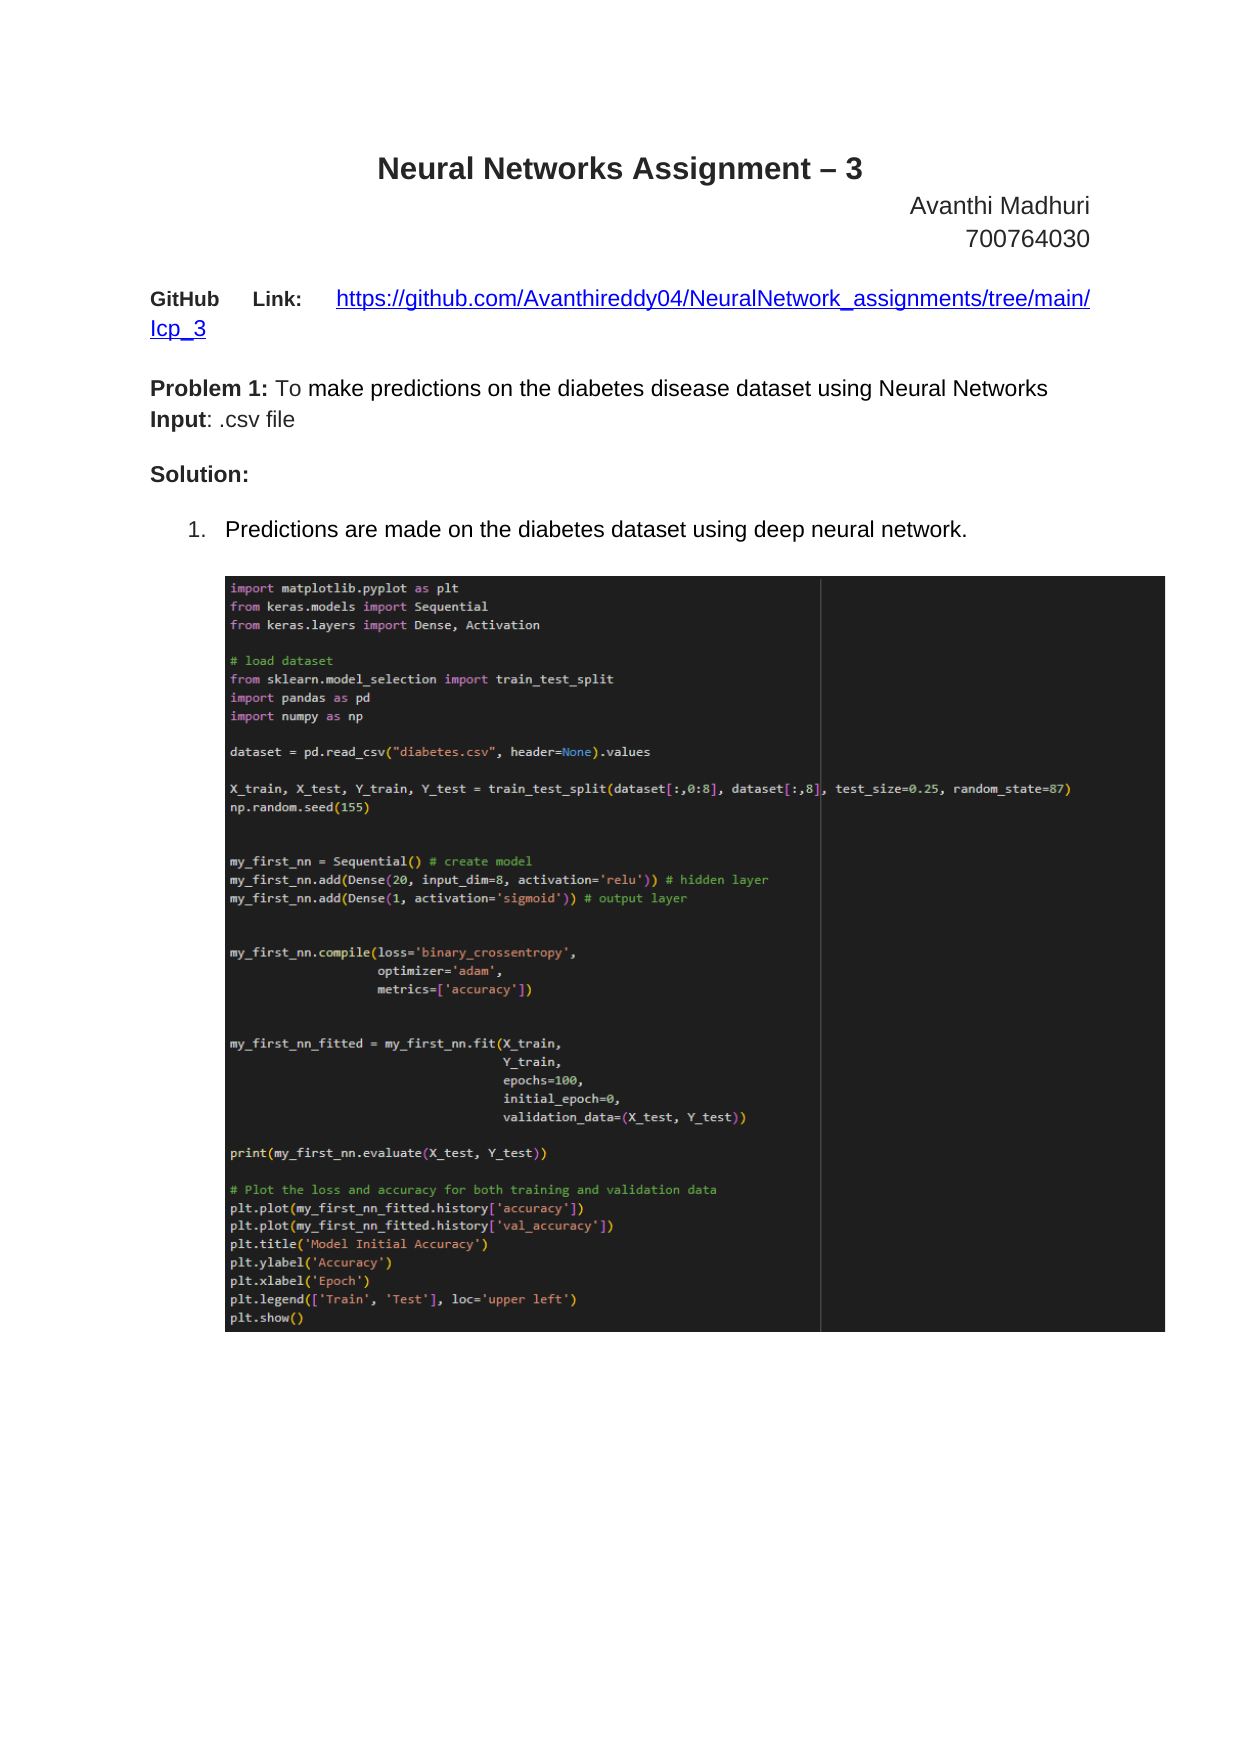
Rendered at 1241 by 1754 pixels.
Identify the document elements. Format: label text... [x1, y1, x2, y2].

text 700764030 [150, 224, 1090, 253]
text Problem 1: To make predictions on the diabetes disease dataset using Neural Networks [150, 375, 1090, 402]
list Predictions are made on the diabetes dataset using deep neural network. [187, 516, 1090, 542]
text Input: .csv file [150, 406, 1090, 432]
picture [225, 576, 1166, 1332]
text Neural Networks Assignment – 3 [150, 150, 1090, 186]
text GitHub Link: https://github.com/Avanthireddy04/NeuralNetwork_assignments/tree/main/Icp_3 [150, 285, 1090, 341]
text Solution: [150, 461, 1090, 487]
text Avanthi Madhuri [150, 191, 1090, 220]
